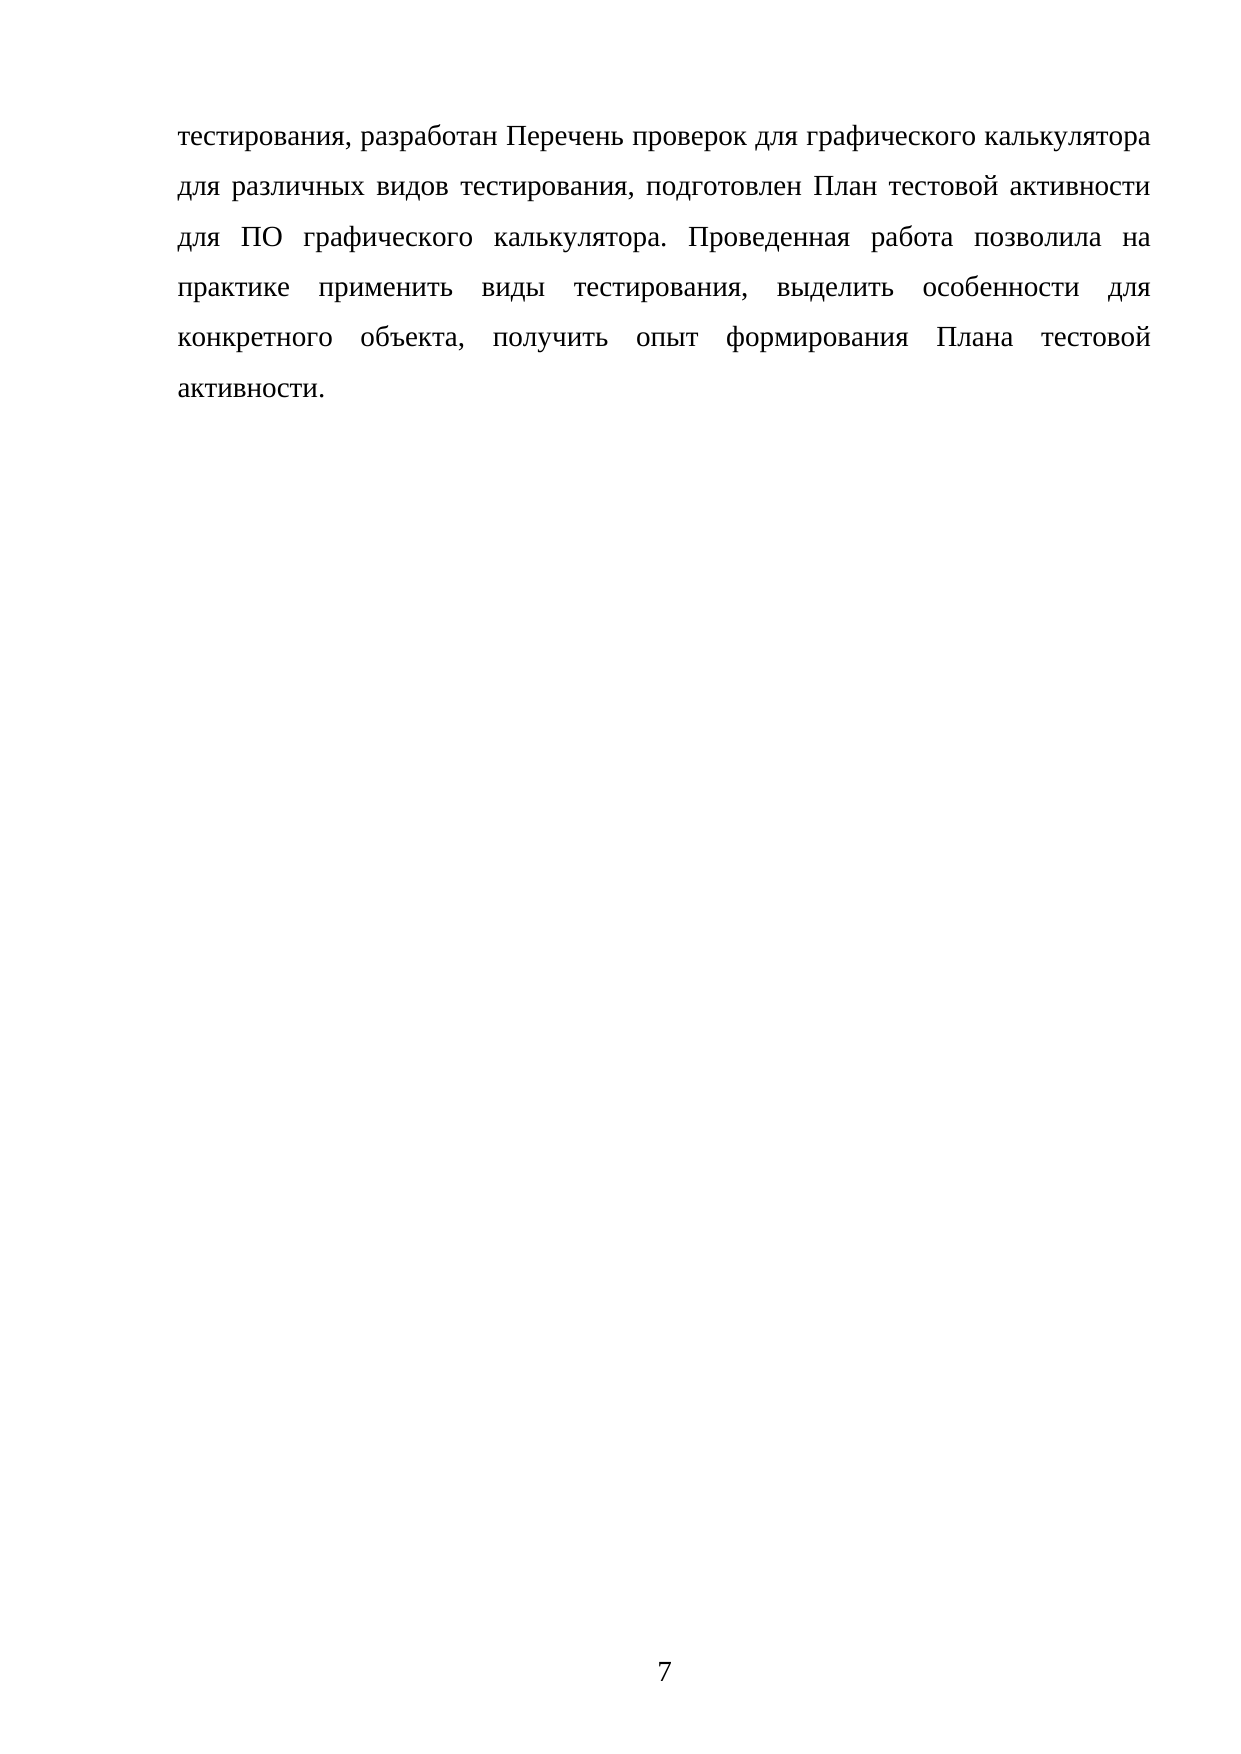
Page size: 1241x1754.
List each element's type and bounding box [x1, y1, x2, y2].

text [177, 118, 1152, 403]
